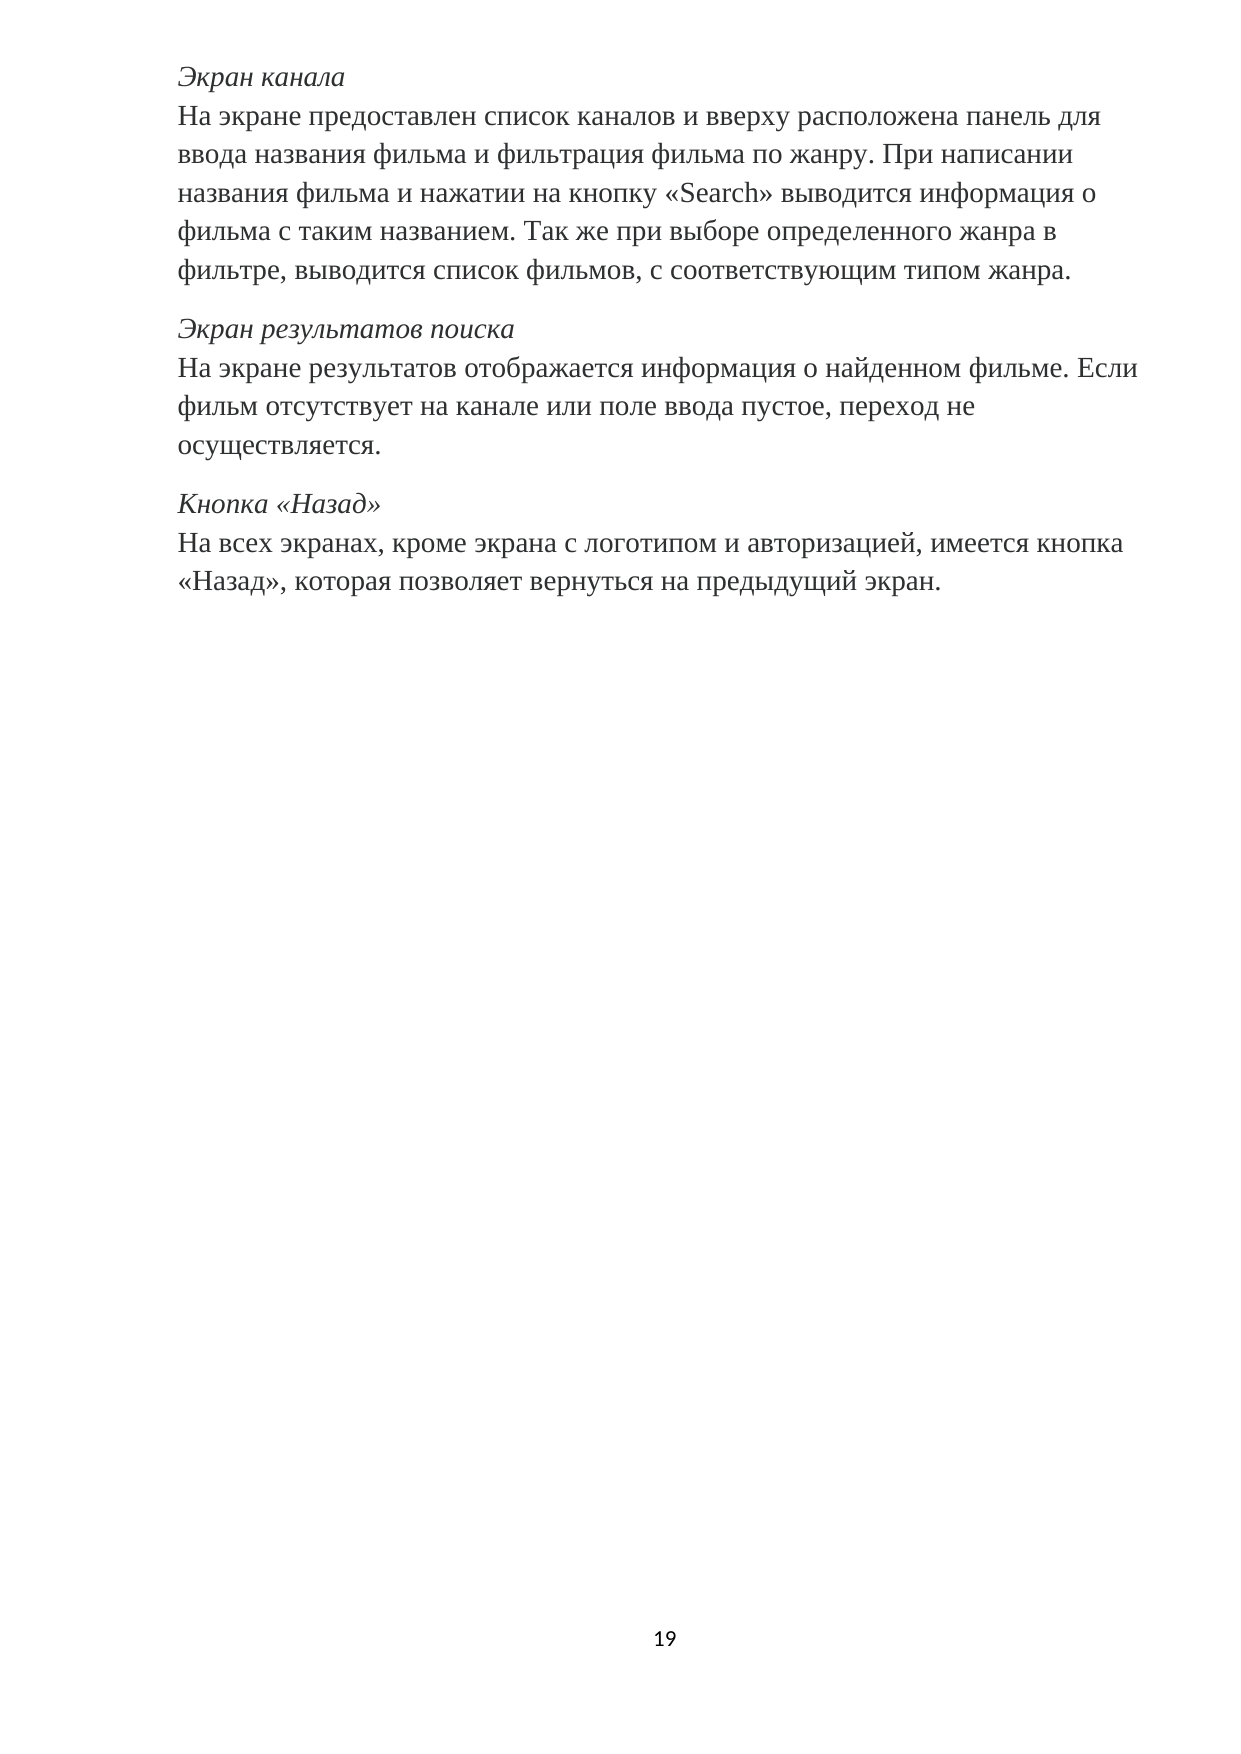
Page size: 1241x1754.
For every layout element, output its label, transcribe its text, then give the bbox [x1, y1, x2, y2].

subtitle Кнопка «Назад» [177, 486, 1152, 520]
text На экране результатов отображается информация о найденном фильме. Если фильм отсутствует на канале или поле ввода пустое, переход не осуществляется. [177, 350, 1152, 460]
text На всех экранах, кроме экрана с логотипом и авторизацией, имеется кнопка «Назад», которая позволяет вернуться на предыдущий экран. [177, 525, 1152, 597]
subtitle Экран канала [177, 59, 1152, 93]
subtitle Экран результатов поиска [177, 311, 1152, 345]
text На экране предоставлен список каналов и вверху расположена панель для ввода названия фильма и фильтрация фильма по жанру. При написании названия фильма и нажатии на кнопку «Search» выводится информация о фильма с таким названием. Так же при выборе определенного жанра в фильтре, выводится список фильмов, с соответствующим типом жанра. [177, 98, 1152, 285]
